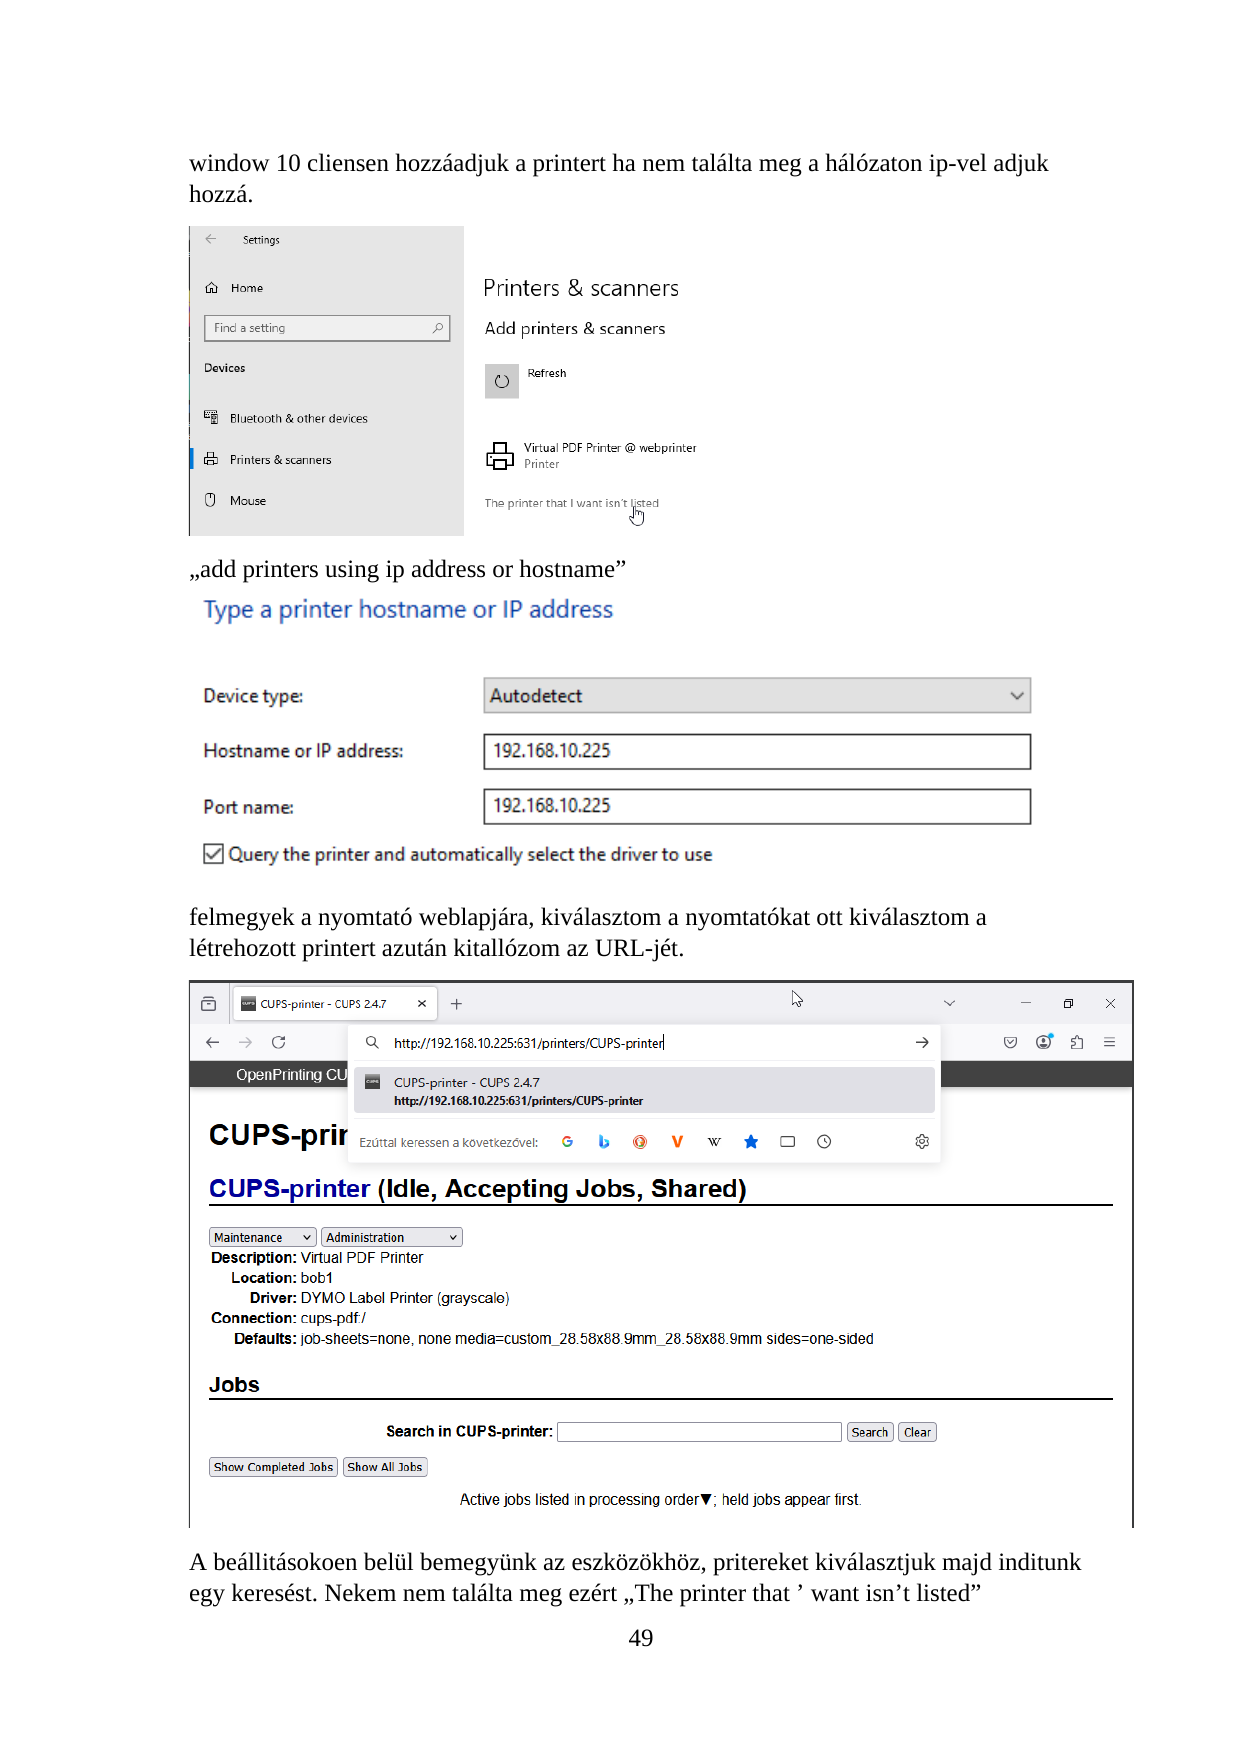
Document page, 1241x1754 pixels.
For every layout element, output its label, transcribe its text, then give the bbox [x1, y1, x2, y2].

picture [188, 980, 1134, 1528]
text window 10 cliensen hozzáadjuk a printert ha nem találta meg a hálózaton ip-vel adjuk hozzá. [189, 148, 1093, 207]
picture [188, 585, 1052, 883]
text felmegyek a nyomtató weblapjára, kiválasztom a nyomtatókat ott kiválasztom a létrehozott printert azután kitallózom az URL-jét. [189, 902, 1093, 961]
picture [188, 226, 737, 536]
